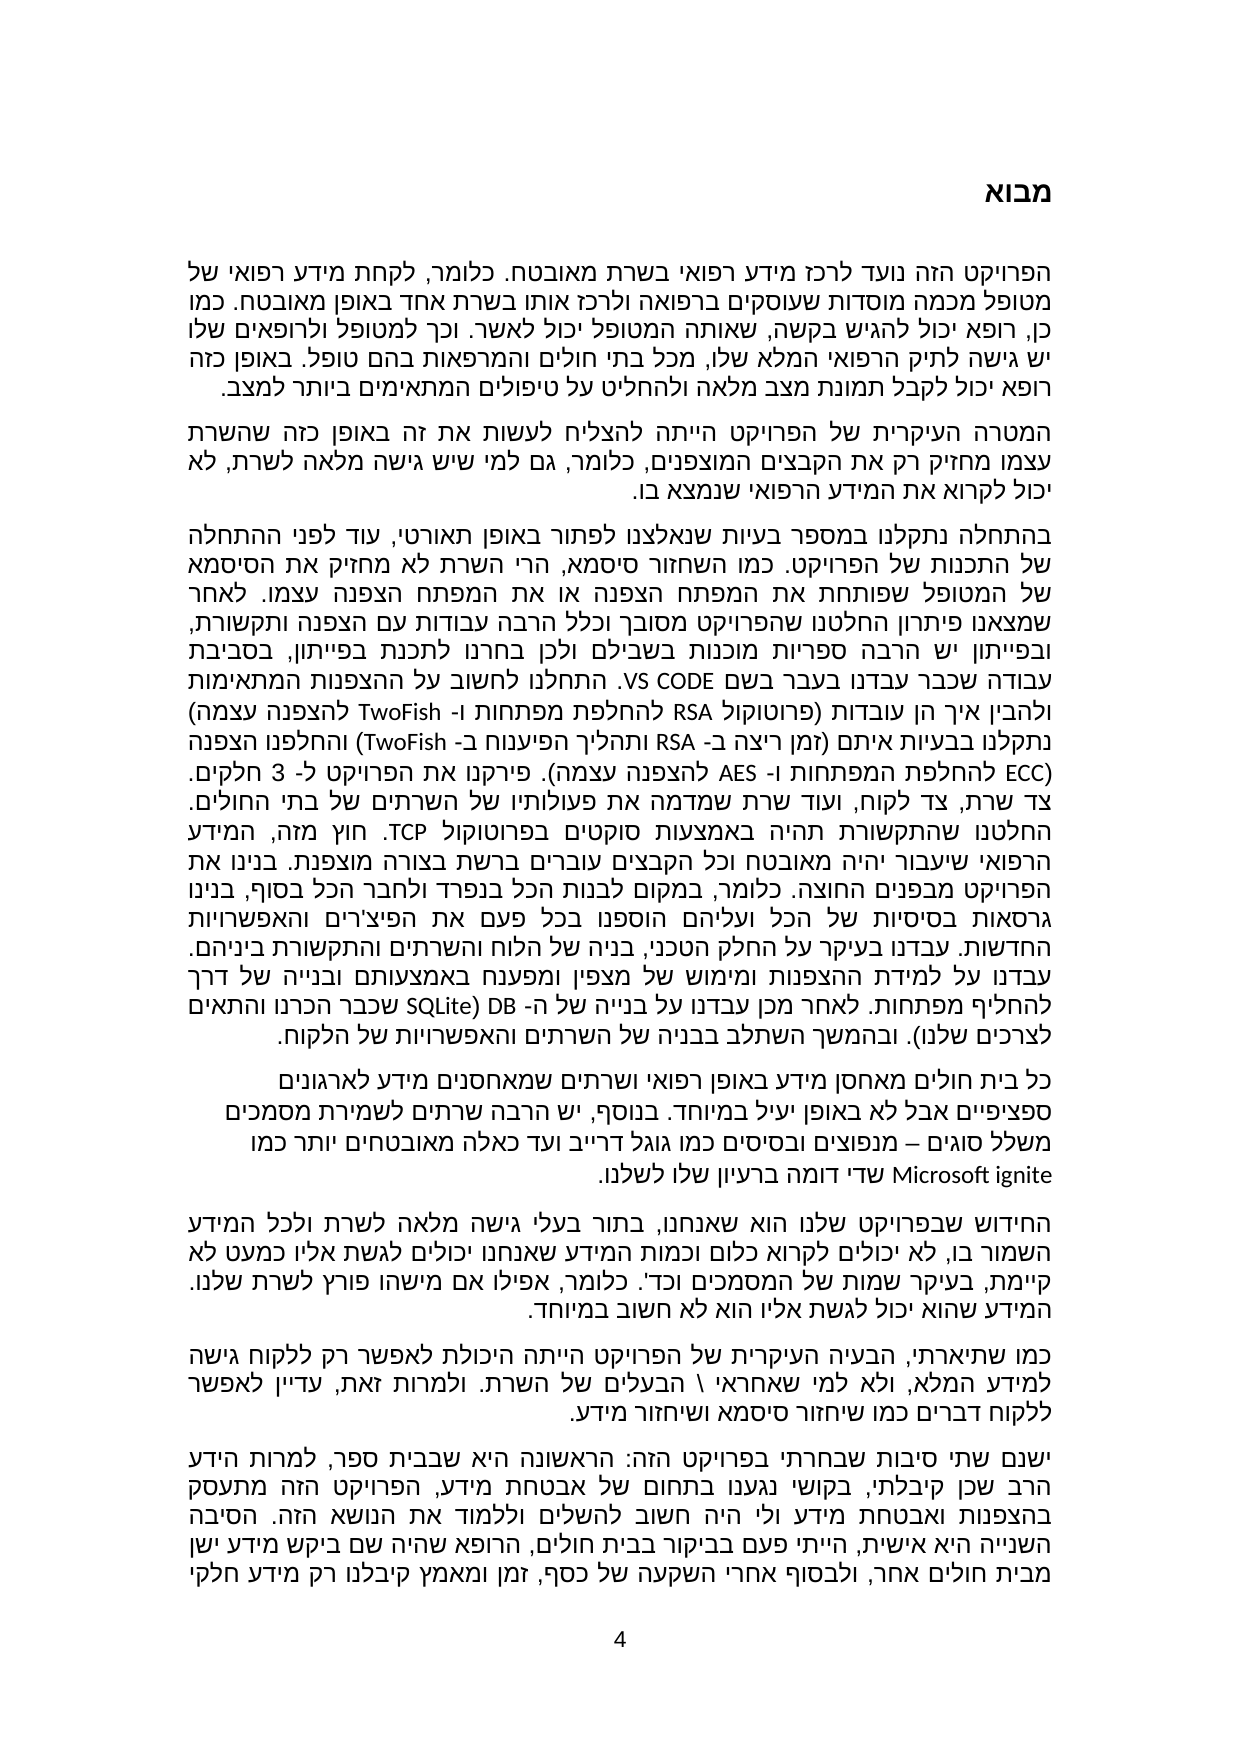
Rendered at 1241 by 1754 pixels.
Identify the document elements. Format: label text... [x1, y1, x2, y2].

text הפרויקט הזה נועד לרכז מידע רפואי בשרת מאובטח. כלומר, לקחת מידע רפואי של מטופל מכמה מוסדות שעוסקים ברפואה ולרכז אותו בשרת אחד באופן מאובטח. כמו כן, רופא יכול להגיש בקשה, שאותה המטופל יכול לאשר. וכך למטופל ולרופאים שלו יש גישה לתיק הרפואי המלא שלו, מכל בתי חולים והמרפאות בהם טופל. באופן כזה רופא יכול לקבל תמונת מצב מלאה ולהחליט על טיפולים המתאימים ביותר למצב. [187, 258, 1053, 402]
subtitle מבוא [187, 175, 1053, 208]
text כמו שתיארתי, הבעיה העיקרית של הפרויקט הייתה היכולת לאפשר רק ללקוח גישה למידע המלא, ולא למי שאחראי \ הבעלים של השרת. ולמרות זאת, עדיין לאפשר ללקוח דברים כמו שיחזור סיסמא ושיחזור מידע. [187, 1341, 1053, 1427]
text כל בית חולים מאחסן מידע באופן רפואי ושרתים שמאחסנים מידע לארגונים ספציפיים אבל לא באופן יעיל במיוחד. בנוסף, יש הרבה שרתים לשמירת מסמכים משלל סוגים – מנפוצים ובסיסים כמו גוגל דרייב ועד כאלה מאובטחים יותר כמו Microsoft ignite שדי דומה ברעיון שלו לשלנו. [187, 1066, 1053, 1190]
text החידוש שבפרויקט שלנו הוא שאנחנו, בתור בעלי גישה מלאה לשרת ולכל המידע השמור בו, לא יכולים לקרוא כלום וכמות המידע שאנחנו יכולים לגשת אליו כמעט לא קיימת, בעיקר שמות של המסמכים וכד'. כלומר, אפילו אם מישהו פורץ לשרת שלנו. המידע שהוא יכול לגשת אליו הוא לא חשוב במיוחד. [187, 1209, 1053, 1324]
text בהתחלה נתקלנו במספר בעיות שנאלצנו לפתור באופן תאורטי, עוד לפני ההתחלה של התכנות של הפרויקט. כמו השחזור סיסמא, הרי השרת לא מחזיק את הסיסמא של המטופל שפותחת את המפתח הצפנה או את המפתח הצפנה עצמו. לאחר שמצאנו פיתרון החלטנו שהפרויקט מסובך וכלל הרבה עבודות עם הצפנה ותקשורת, ובפייתון יש הרבה ספריות מוכנות בשבילם ולכן בחרנו לתכנת בפייתון, בסביבת עבודה שכבר עבדנו בעבר בשם VS CODE. התחלנו לחשוב על ההצפנות המתאימות ולהבין איך הן עובדות (פרוטוקול RSA להחלפת מפתחות ו- TwoFish להצפנה עצמה) נתקלנו בבעיות איתם (זמן ריצה ב- RSA ותהליך הפיענוח ב- TwoFish) והחלפנו הצפנה (ECC להחלפת המפתחות ו- AES להצפנה עצמה). פירקנו את הפרויקט ל- 3 חלקים. צד שרת, צד לקוח, ועוד שרת שמדמה את פעולותיו של השרתים של בתי החולים. החלטנו שהתקשורת תהיה באמצעות סוקטים בפרוטוקול TCP. חוץ מזה, המידע הרפואי שיעבור יהיה מאובטח וכל הקבצים עוברים ברשת בצורה מוצפנת. בנינו את הפרויקט מבפנים החוצה. כלומר, במקום לבנות הכל בנפרד ולחבר הכל בסוף, בנינו גרסאות בסיסיות של הכל ועליהם הוספנו בכל פעם את הפיצ'רים והאפשרויות החדשות. עבדנו בעיקר על החלק הטכני, בניה של הלוח והשרתים והתקשורת ביניהם. עבדנו על למידת ההצפנות ומימוש של מצפין ומפענח באמצעותם ובנייה של דרך להחליף מפתחות. לאחר מכן עבדנו על בנייה של ה- DB (SQLite שכבר הכרנו והתאים לצרכים שלנו). ובהמשך השתלב בבניה של השרתים והאפשרויות של הלקוח. [187, 521, 1053, 1049]
text המטרה העיקרית של הפרויקט הייתה להצליח לעשות את זה באופן כזה שהשרת עצמו מחזיק רק את הקבצים המוצפנים, כלומר, גם למי שיש גישה מלאה לשרת, לא יכול לקרוא את המידע הרפואי שנמצא בו. [187, 418, 1053, 505]
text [187, 1443, 1053, 1587]
